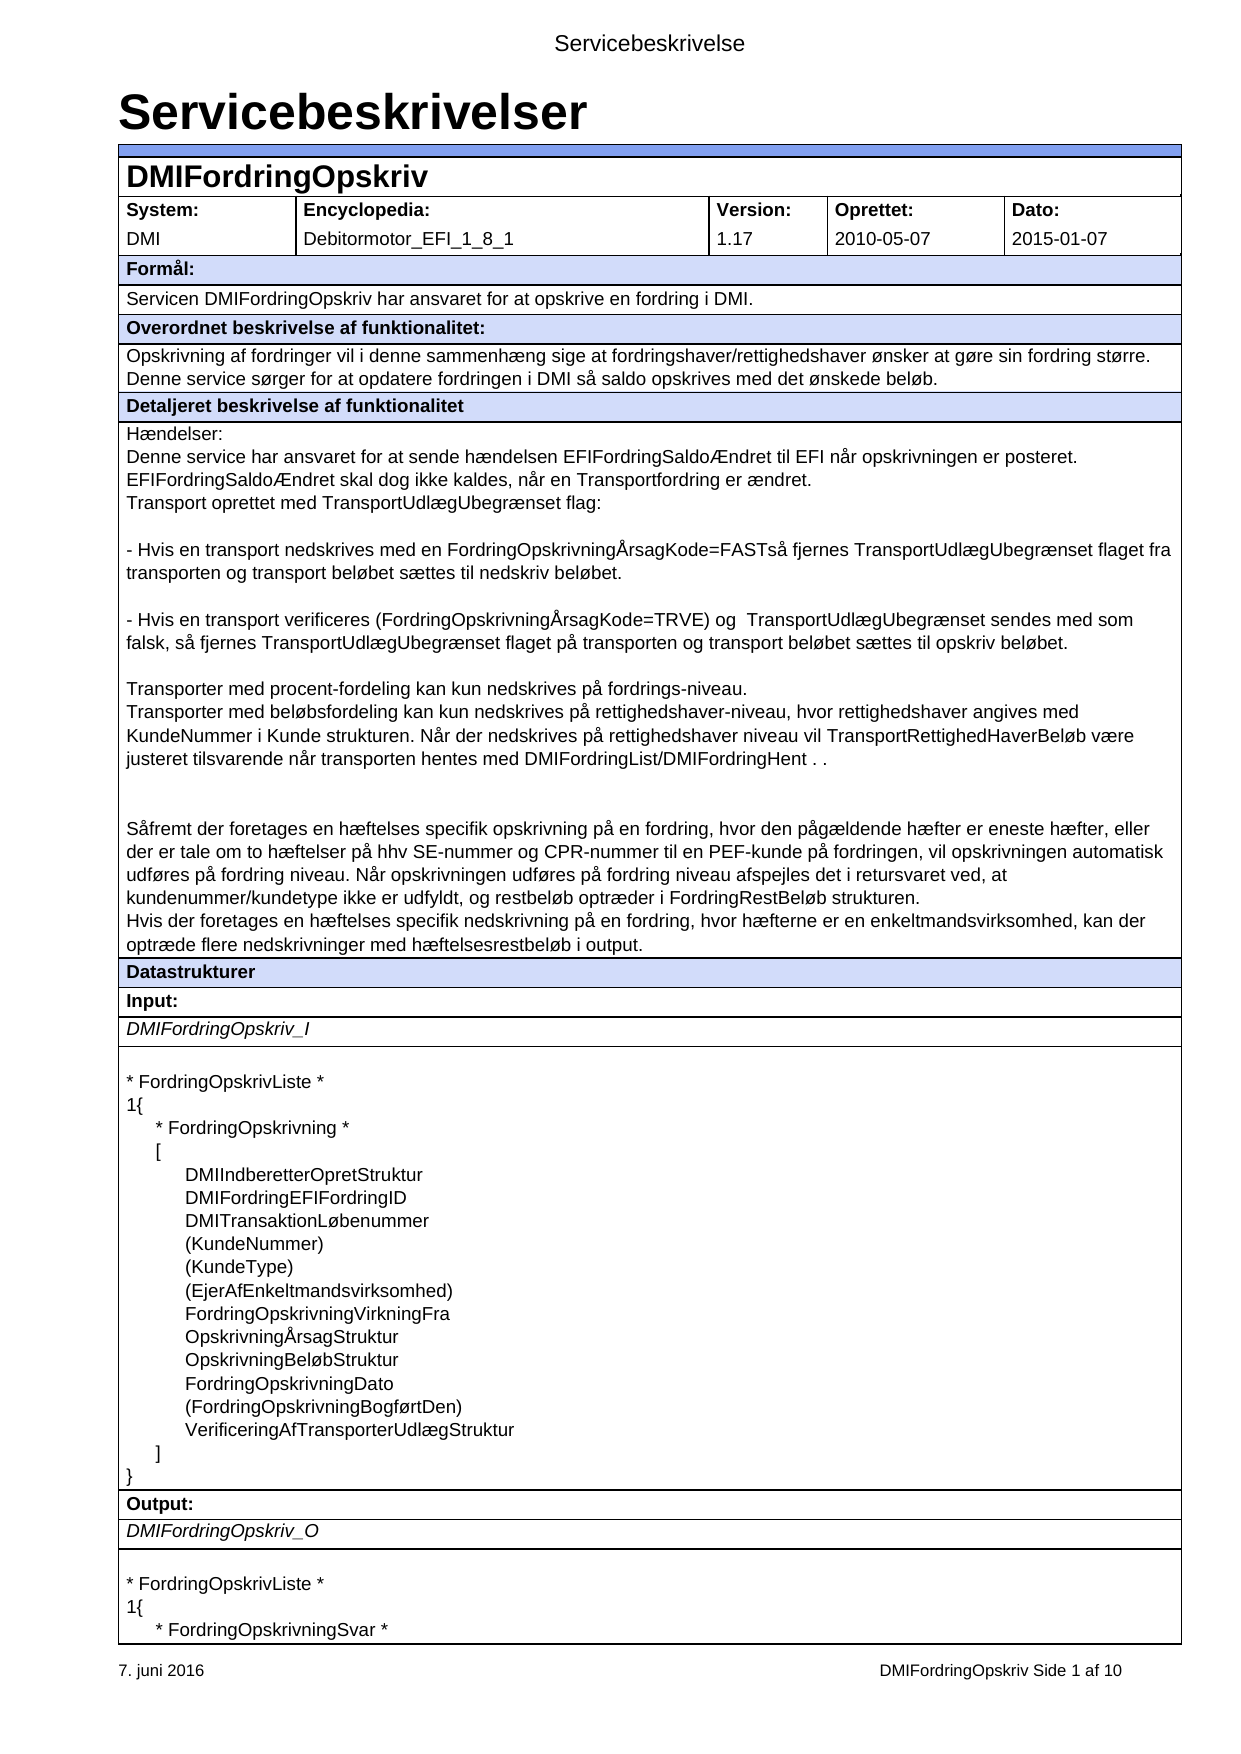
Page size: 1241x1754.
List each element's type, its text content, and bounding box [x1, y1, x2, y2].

table_cell 2010-05-07 [828, 225, 1004, 254]
table_cell Hændelser: Denne service har ansvaret for at sende hændelsen EFIFordringSaldoÆndret til EFI når opskrivningen er posteret. EFIFordringSaldoÆndret skal dog ikke kaldes, når en Transportfordring er ændret. Transport oprettet med TransportUdlægUbegrænset flag: - Hvis en transport nedskrives med en FordringOpskrivningÅrsagKode=FASTså fjernes TransportUdlægUbegrænset flaget fra transporten og transport beløbet sættes til nedskriv beløbet. - Hvis en transport verificeres (FordringOpskrivningÅrsagKode=TRVE) og TransportUdlægUbegrænset sendes med som falsk, så fjernes TransportUdlægUbegrænset flaget på transporten og transport beløbet sættes til opskriv beløbet. Transporter med procent-fordeling kan kun nedskrives på fordrings-niveau. Transporter med beløbsfordeling kan kun nedskrives på rettighedshaver-niveau, hvor rettighedshaver angives med KundeNummer i Kunde strukturen. Når der nedskrives på rettighedshaver niveau vil TransportRettighedHaverBeløb være justeret tilsvarende når transporten hentes med DMIFordringList/DMIFordringHent . . Såfremt der foretages en hæftelses specifik opskrivning på en fordring, hvor den pågældende hæfter er eneste hæfter, eller der er tale om to hæftelser på hhv SE-nummer og CPR-nummer til en PEF-kunde på fordringen, vil opskrivningen automatisk udføres på fordring niveau. Når opskrivningen udføres på fordring niveau afspejles det i retursvaret ved, at kundenummer/kundetype ikke er udfyldt, og restbeløb optræder i FordringRestBeløb strukturen. Hvis der foretages en hæftelses specifik nedskrivning på en fordring, hvor hæfterne er en enkeltmandsvirksomhed, kan der optræde flere nedskrivninger med hæftelsesrestbeløb i output. [119, 423, 1181, 957]
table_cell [119, 1550, 1181, 1643]
table_cell 1.17 [710, 225, 827, 254]
table_cell Oprettet: [828, 197, 1004, 225]
table_cell Encyclopedia: [297, 197, 708, 225]
table_cell Opskrivning af fordringer vil i denne sammenhæng sige at fordringshaver/rettighedshaver ønsker at gøre sin fordring større. Denne service sørger for at opdatere fordringen i DMI så saldo opskrives med det ønskede beløb. [119, 345, 1181, 391]
table_cell Datastrukturer [119, 959, 1181, 987]
table_cell Formål: [119, 256, 1181, 284]
table_cell DMIFordringOpskriv_O [119, 1520, 1181, 1548]
table_cell Version: [710, 197, 827, 225]
table_cell * FordringOpskrivListe * 1{ * FordringOpskrivning * [ DMIIndberetterOpretStruktur DMIFordringEFIFordringID DMITransaktionLøbenummer (KundeNummer) (KundeType) (EjerAfEnkeltmandsvirksomhed) FordringOpskrivningVirkningFra OpskrivningÅrsagStruktur OpskrivningBeløbStruktur FordringOpskrivningDato (FordringOpskrivningBogførtDen) VerificeringAfTransporterUdlægStruktur ] } [119, 1047, 1181, 1489]
table_cell DMI [119, 225, 295, 254]
table_cell Dato: [1005, 197, 1181, 225]
table_cell DMIFordringOpskriv_I [119, 1018, 1181, 1046]
table_cell Input: [119, 988, 1181, 1016]
table_cell Output: [119, 1491, 1181, 1518]
table_cell Detaljeret beskrivelse af funktionalitet [119, 393, 1181, 421]
table_header [119, 145, 1181, 156]
table_cell System: [119, 197, 295, 225]
table_cell Overordnet beskrivelse af funktionalitet: [119, 315, 1181, 343]
table_cell DMIFordringOpskriv [119, 158, 1181, 196]
text Servicebeskrivelser [118, 82, 1181, 140]
table_cell 2015-01-07 [1005, 225, 1181, 254]
table_cell Debitormotor_EFI_1_8_1 [297, 225, 708, 254]
table_cell Servicen DMIFordringOpskriv har ansvaret for at opskrive en fordring i DMI. [119, 286, 1181, 313]
